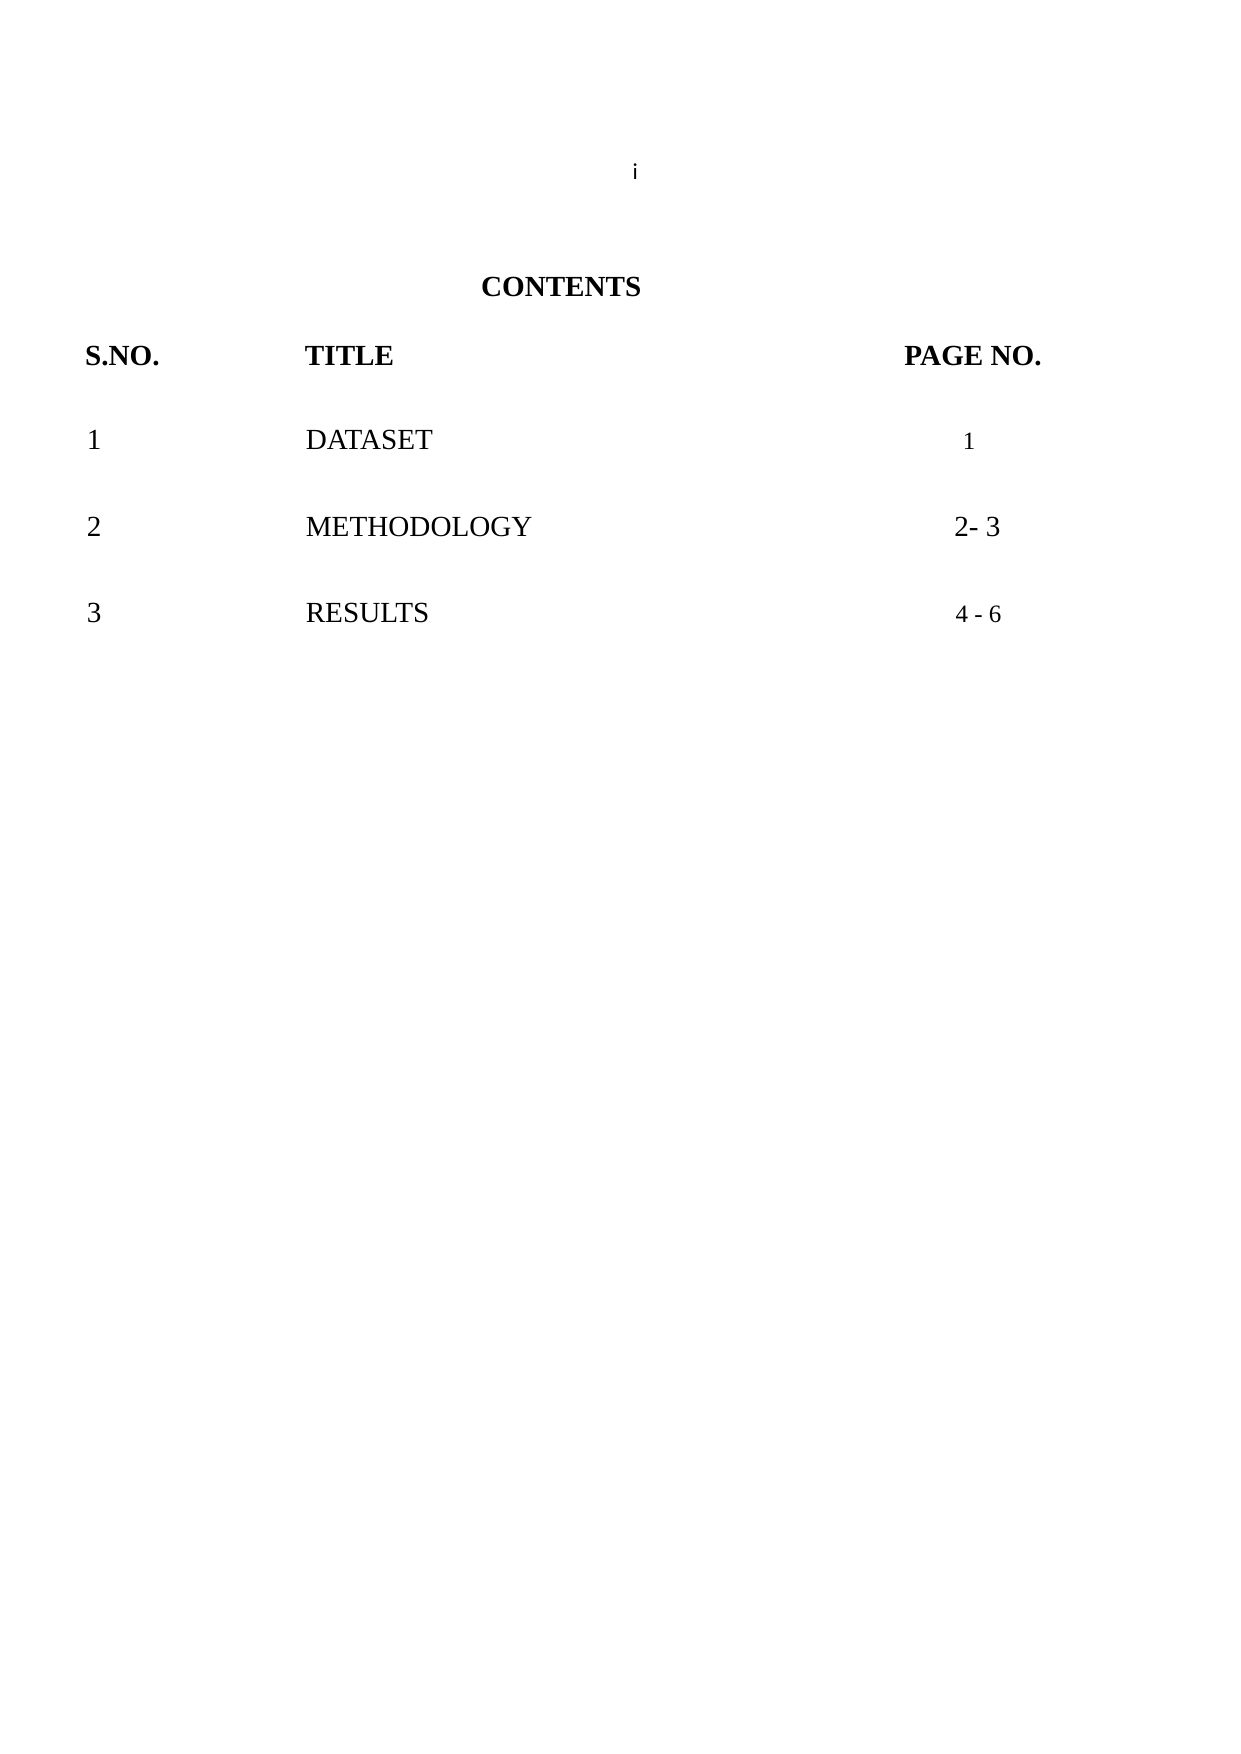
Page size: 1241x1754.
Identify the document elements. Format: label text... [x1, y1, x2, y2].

list METHODOLOGY 2- 3 [87, 509, 1077, 542]
text i [88, 157, 655, 185]
subtitle CONTENTS [85, 269, 1077, 303]
list RESULTS 4 - 6 [87, 595, 1077, 629]
list DATASET 1 [87, 422, 1077, 456]
text S.NO. TITLE PAGE NO. [85, 338, 1077, 371]
